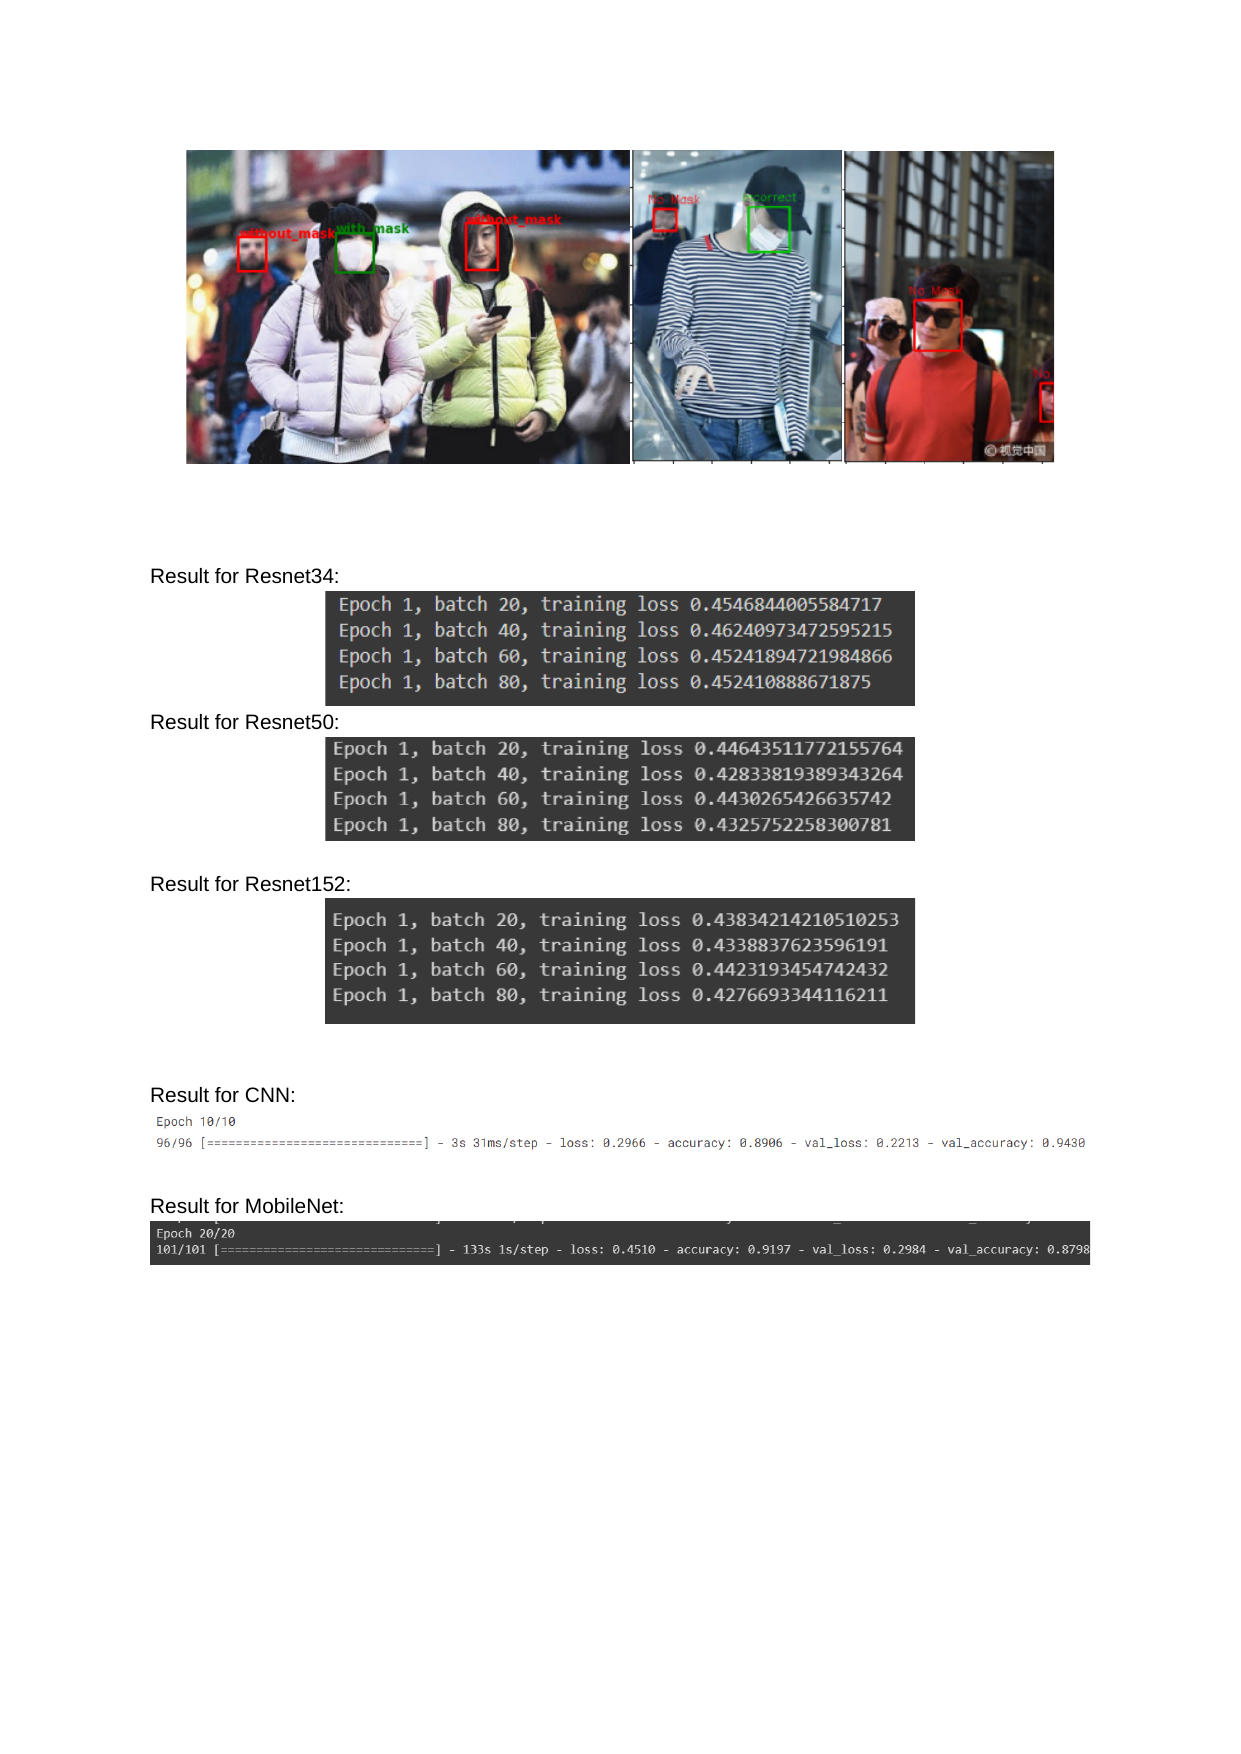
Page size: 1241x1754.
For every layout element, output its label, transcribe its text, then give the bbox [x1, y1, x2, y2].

picture [325, 591, 915, 706]
text Result for CNN: [150, 1083, 1090, 1107]
picture [325, 737, 915, 841]
picture [325, 898, 916, 1024]
text Result for MobileNet: [150, 1194, 1090, 1218]
picture [150, 1221, 1091, 1265]
text Result for Resnet152: [150, 871, 1090, 895]
picture [186, 150, 1055, 464]
text Result for Resnet50: [150, 709, 1090, 733]
text Result for Resnet34: [150, 564, 1090, 588]
picture [150, 1110, 1091, 1163]
